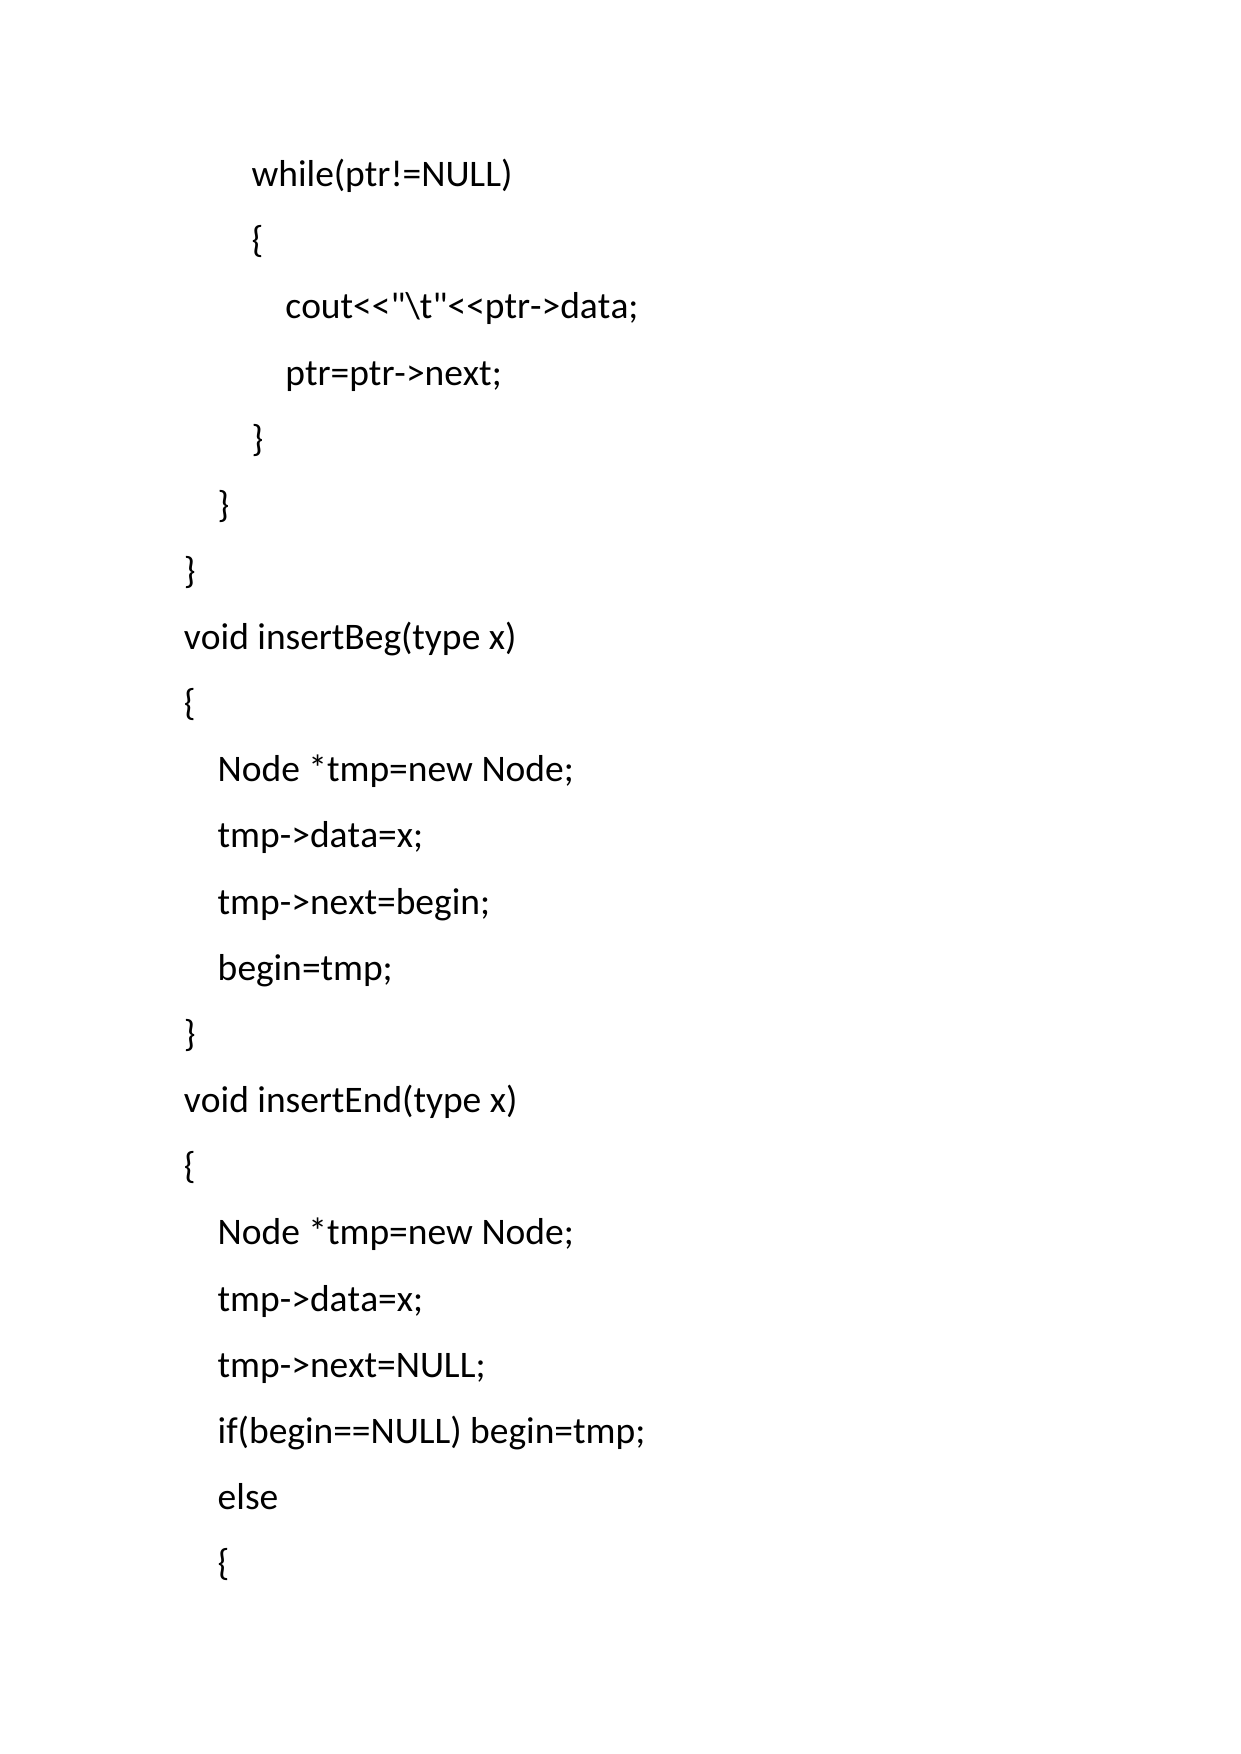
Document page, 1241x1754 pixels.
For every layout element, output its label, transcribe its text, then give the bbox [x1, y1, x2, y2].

text Node *tmp=new Node; [150, 745, 1090, 791]
text ptr=ptr->next; [150, 348, 1090, 394]
text begin=tmp; [150, 944, 1090, 989]
text tmp->data=x; [150, 1274, 1090, 1320]
text while(ptr!=NULL) [150, 150, 1090, 196]
text else [150, 1473, 1090, 1519]
text void insertEnd(type x) [150, 1076, 1090, 1122]
text if(begin==NULL) begin=tmp; [150, 1407, 1090, 1453]
text tmp->data=x; [150, 811, 1090, 857]
text tmp->next=begin; [150, 878, 1090, 923]
text } [150, 414, 1090, 460]
text { [150, 216, 1090, 262]
text cout<<"\t"<<ptr->data; [150, 282, 1090, 328]
text { [150, 679, 1090, 725]
text tmp->next=NULL; [150, 1341, 1090, 1386]
text { [150, 1142, 1090, 1188]
text } [150, 481, 1090, 527]
text { [150, 1539, 1090, 1585]
text void insertBeg(type x) [150, 613, 1090, 659]
text } [150, 1010, 1090, 1056]
text Node *tmp=new Node; [150, 1208, 1090, 1254]
text } [150, 547, 1090, 593]
